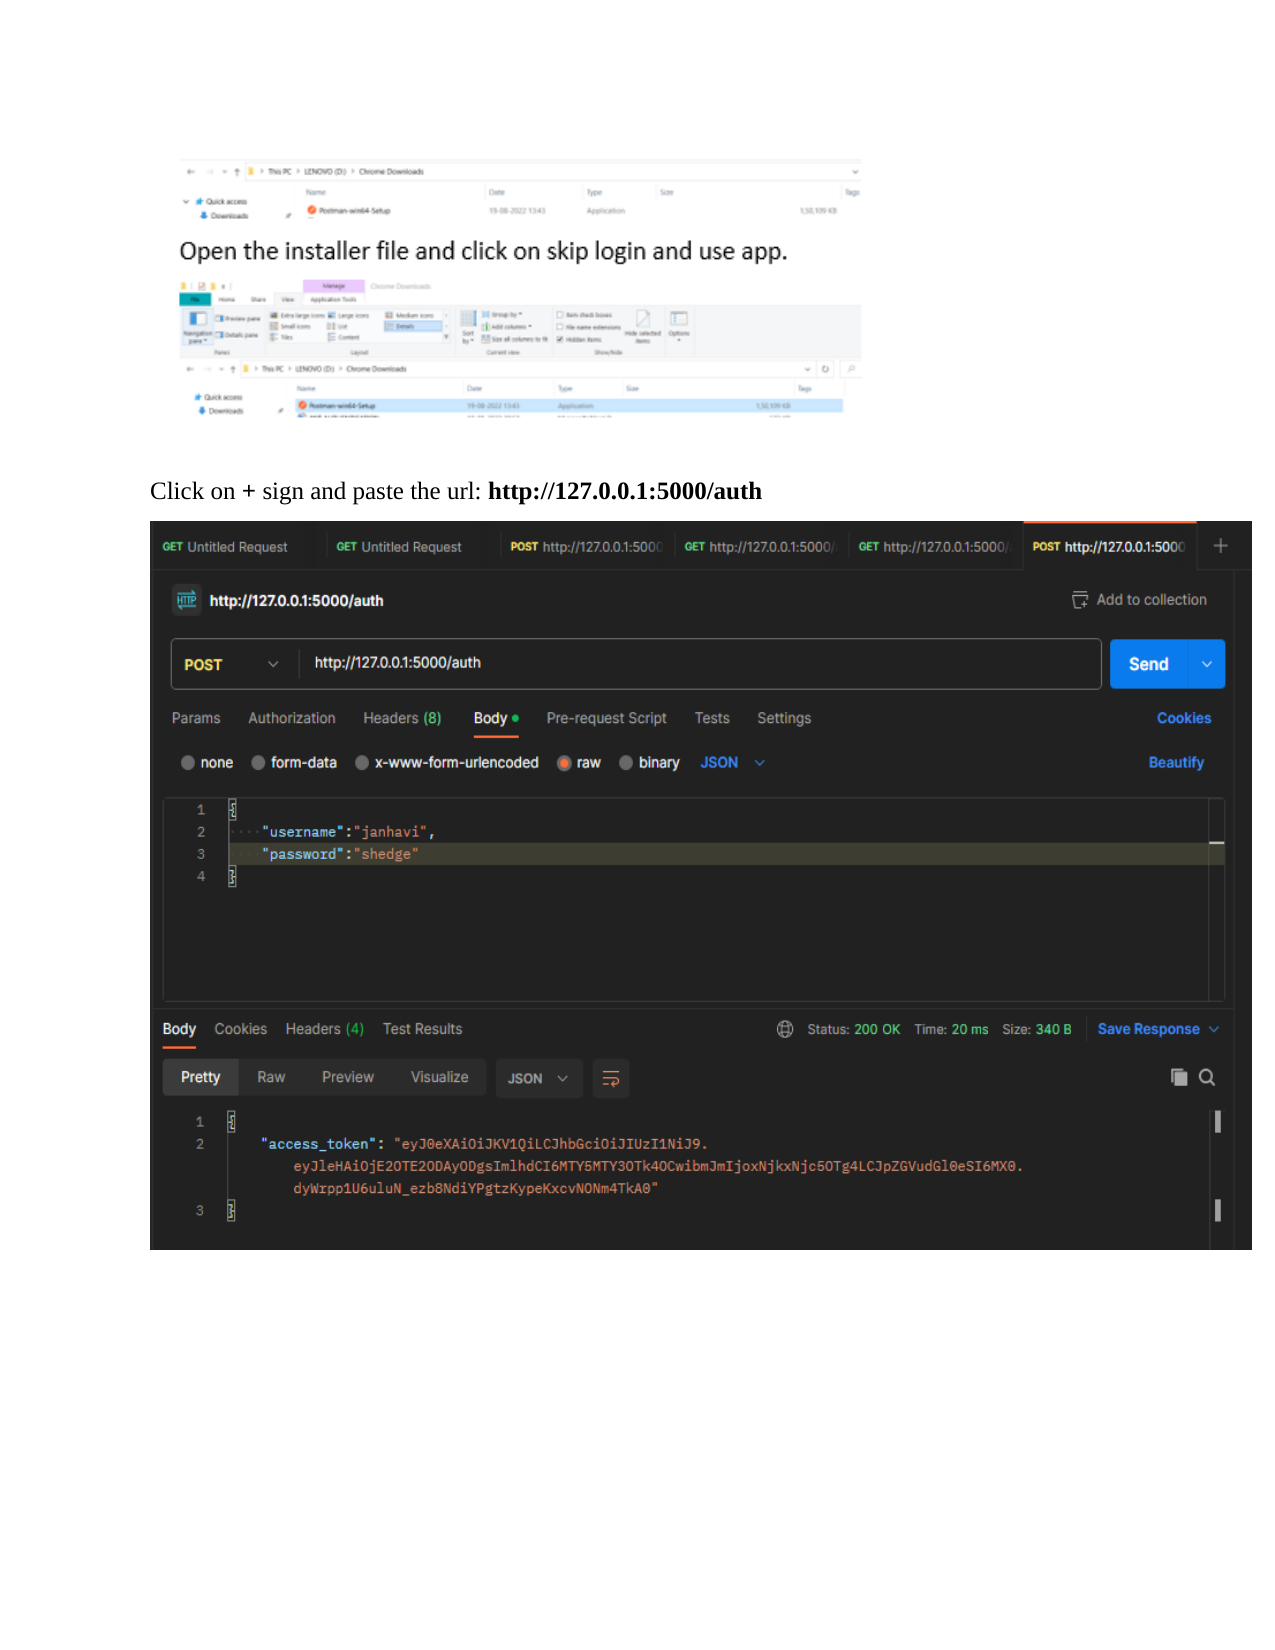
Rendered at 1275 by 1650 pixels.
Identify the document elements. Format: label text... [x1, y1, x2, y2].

picture [150, 521, 1252, 1250]
picture [150, 150, 921, 460]
text Click on + sign and paste the url: http://127.0.0.1:5000/auth [150, 476, 1125, 505]
